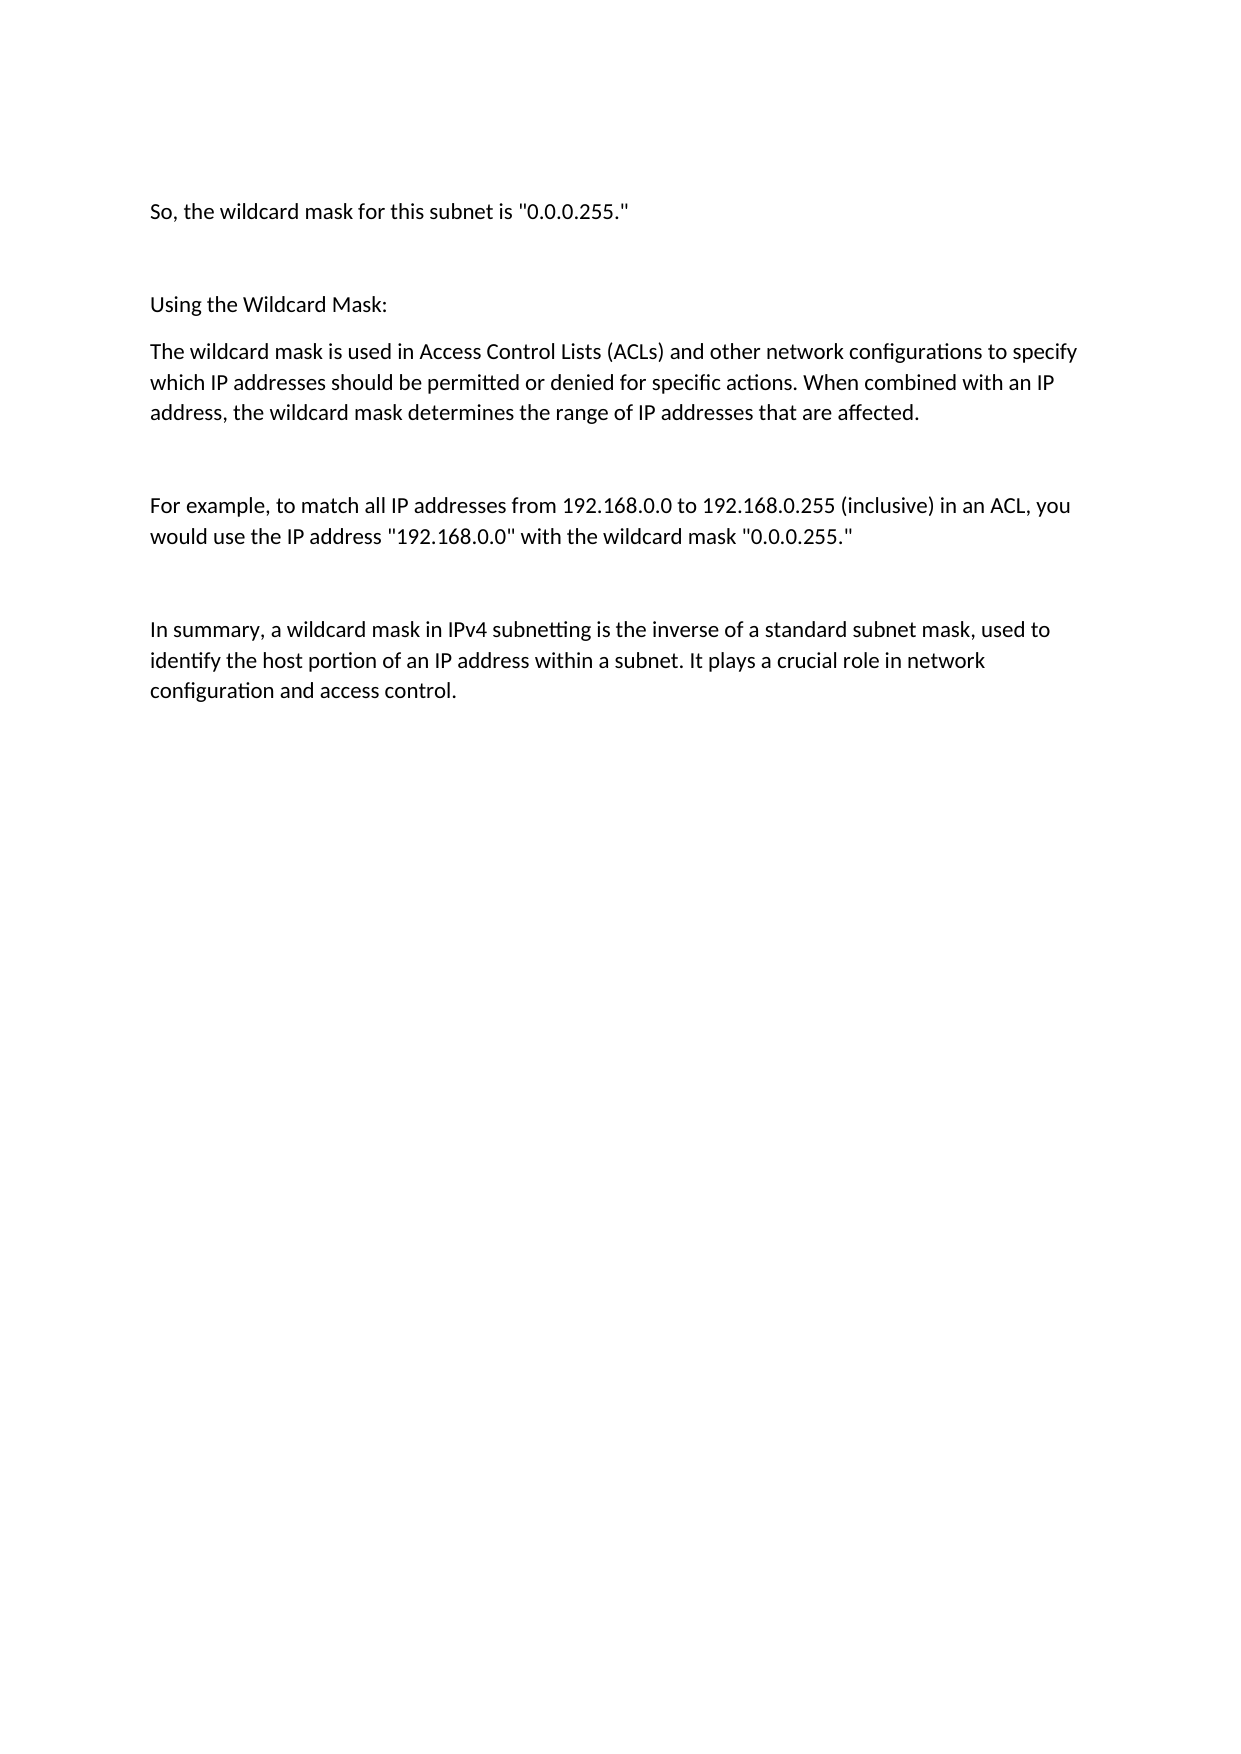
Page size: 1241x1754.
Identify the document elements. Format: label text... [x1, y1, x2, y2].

text In summary, a wildcard mask in IPv4 subnetting is the inverse of a standard subnet mask, used to identify the host portion of an IP address within a subnet. It plays a crucial role in network configuration and access control. [150, 616, 1090, 704]
text Using the Wildcard Mask: [150, 291, 1090, 319]
text So, the wildcard mask for this subnet is "0.0.0.255." [150, 197, 1090, 225]
text For example, to match all IP addresses from 192.168.0.0 to 192.168.0.255 (inclusive) in an ACL, you would use the IP address "192.168.0.0" with the wildcard mask "0.0.0.255." [150, 492, 1090, 550]
text The wildcard mask is used in Access Control Lists (ACLs) and other network configurations to specify which IP addresses should be permitted or denied for specific actions. When combined with an IP address, the wildcard mask determines the range of IP addresses that are affected. [150, 337, 1090, 426]
